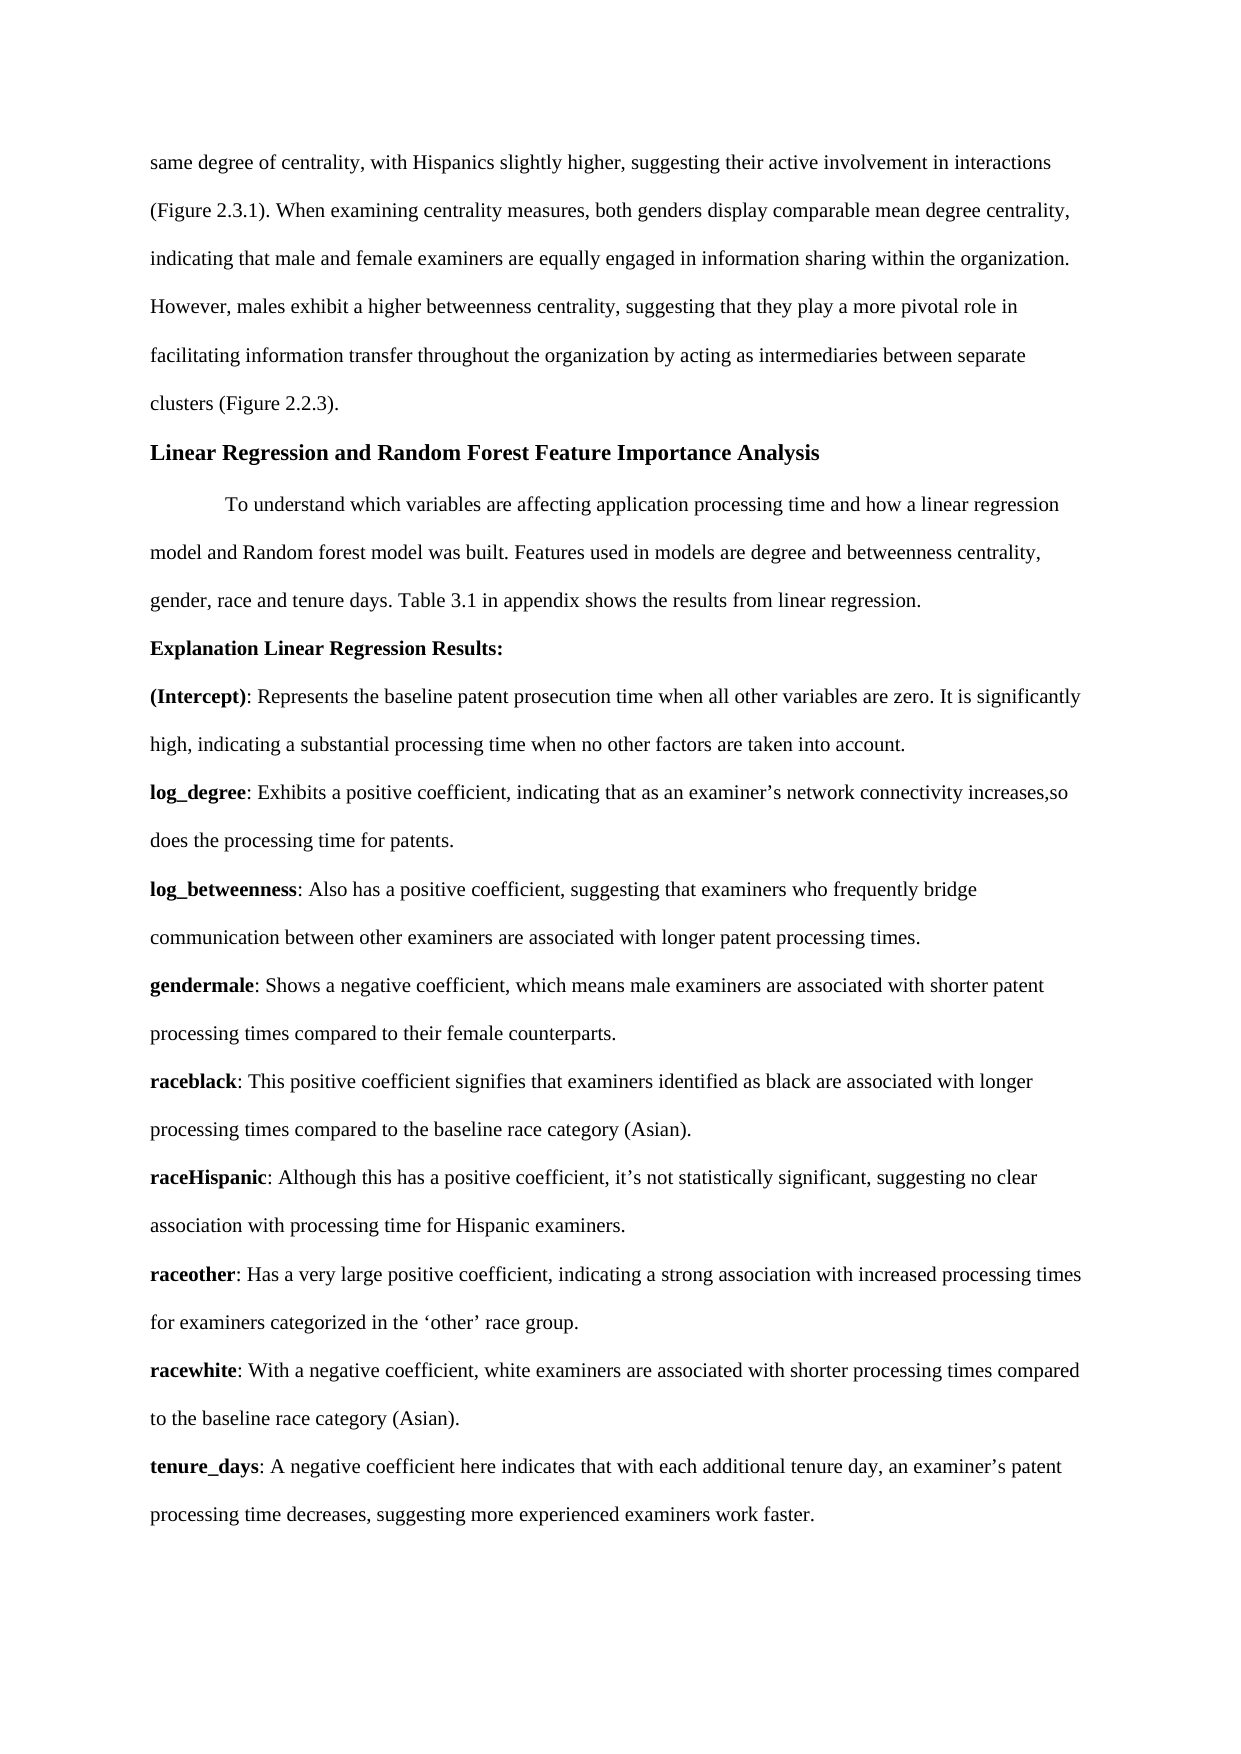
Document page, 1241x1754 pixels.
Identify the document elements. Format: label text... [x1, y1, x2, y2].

text log_degree: Exhibits a positive coefficient, indicating that as an examiner’s network connectivity increases,so does the processing time for patents. [150, 780, 1090, 852]
text To understand which variables are affecting application processing time and how a linear regression model and Random forest model was built. Features used in models are degree and betweenness centrality, gender, race and tenure days. Table 3.1 in appendix shows the results from linear regression. [150, 491, 1090, 612]
text log_betweenness: Also has a positive coefficient, suggesting that examiners who frequently bridge communication between other examiners are associated with longer patent processing times. [150, 876, 1090, 949]
text Explanation Linear Regression Results: [150, 636, 1090, 660]
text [150, 150, 1090, 415]
text gendermale: Shows a negative coefficient, which means male examiners are associated with shorter patent processing times compared to their female counterparts. [150, 973, 1090, 1045]
text raceHispanic: Although this has a positive coefficient, it’s not statistically significant, suggesting no clear association with processing time for Hispanic examiners. [150, 1165, 1090, 1237]
text (Intercept): Represents the baseline patent prosecution time when all other variables are zero. It is significantly high, indicating a substantial processing time when no other factors are taken into account. [150, 684, 1090, 756]
text Linear Regression and Random Forest Feature Importance Analysis [150, 439, 1090, 465]
text raceblack: This positive coefficient signifies that examiners identified as black are associated with longer processing times compared to the baseline race category (Asian). [150, 1069, 1090, 1141]
text raceother: Has a very large positive coefficient, indicating a strong association with increased processing times for examiners categorized in the ‘other’ race group. [150, 1261, 1090, 1334]
text tenure_days: A negative coefficient here indicates that with each additional tenure day, an examiner’s patent processing time decreases, suggesting more experienced examiners work faster. [150, 1454, 1090, 1526]
text racewhite: With a negative coefficient, white examiners are associated with shorter processing times compared to the baseline race category (Asian). [150, 1358, 1090, 1430]
